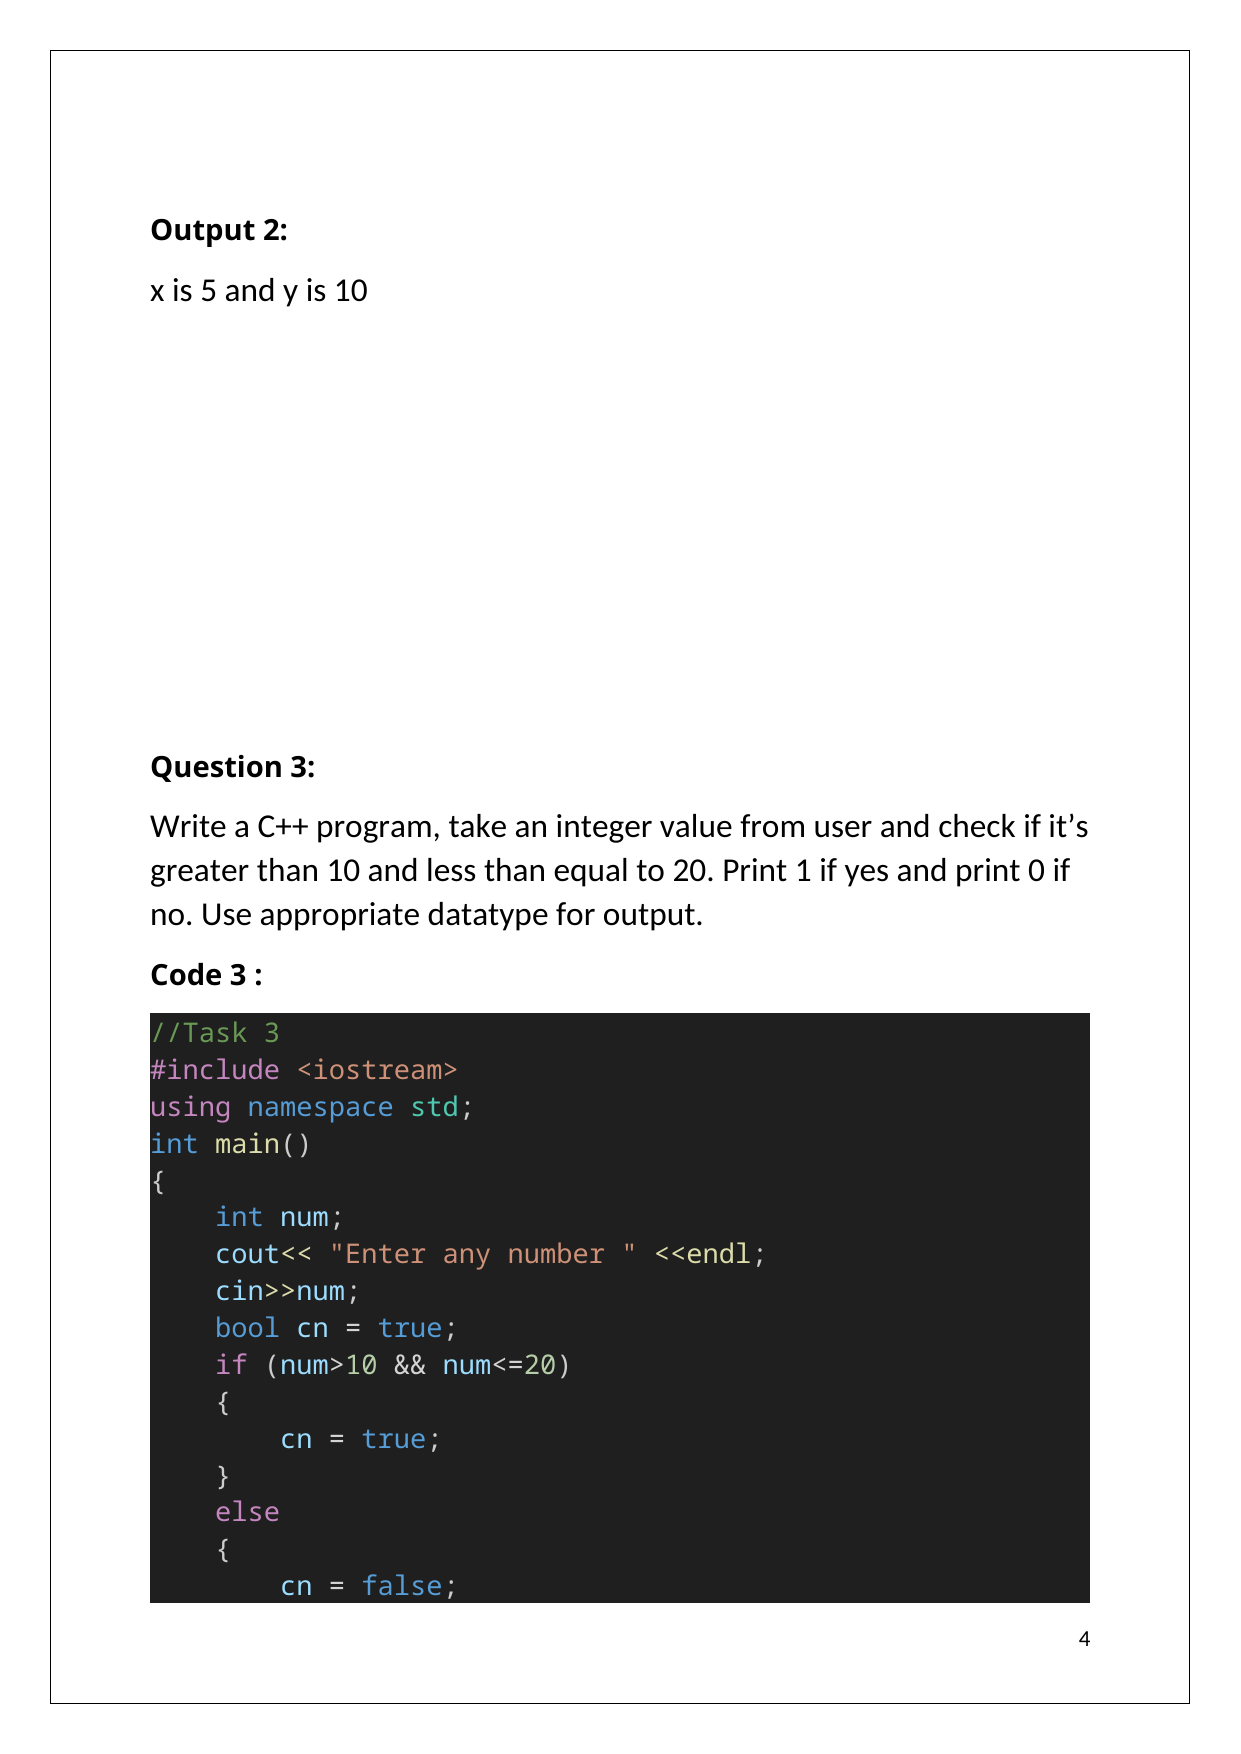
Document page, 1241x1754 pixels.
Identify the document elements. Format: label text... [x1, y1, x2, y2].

text cn = true; [150, 1419, 1090, 1456]
text cout<< "Enter any number " <<endl; [150, 1235, 1090, 1272]
text x is 5 and y is 10 [150, 269, 1090, 310]
text int main() [150, 1124, 1090, 1161]
text int num; [150, 1198, 1090, 1235]
text Question 3: [150, 746, 1090, 786]
text Code 3 : [150, 954, 1090, 994]
text if (num>10 && num<=20) [150, 1345, 1090, 1382]
text { [150, 1161, 1090, 1198]
text cin>>num; [150, 1272, 1090, 1308]
text #include <iostream> [150, 1050, 1090, 1087]
text cn = false; [150, 1567, 1090, 1603]
text Output 2: [150, 209, 1090, 249]
text { [150, 1530, 1090, 1567]
text bool cn = true; [150, 1308, 1090, 1345]
text Write a C++ program, take an integer value from user and check if it’s greater than 10 and less than equal to 20. Print 1 if yes and print 0 if no. Use appropriate datatype for output. [150, 805, 1090, 934]
text else [150, 1493, 1090, 1530]
text } [150, 1456, 1090, 1493]
text { [150, 1382, 1090, 1419]
text //Task 3 [150, 1013, 1090, 1050]
text using namespace std; [150, 1087, 1090, 1124]
